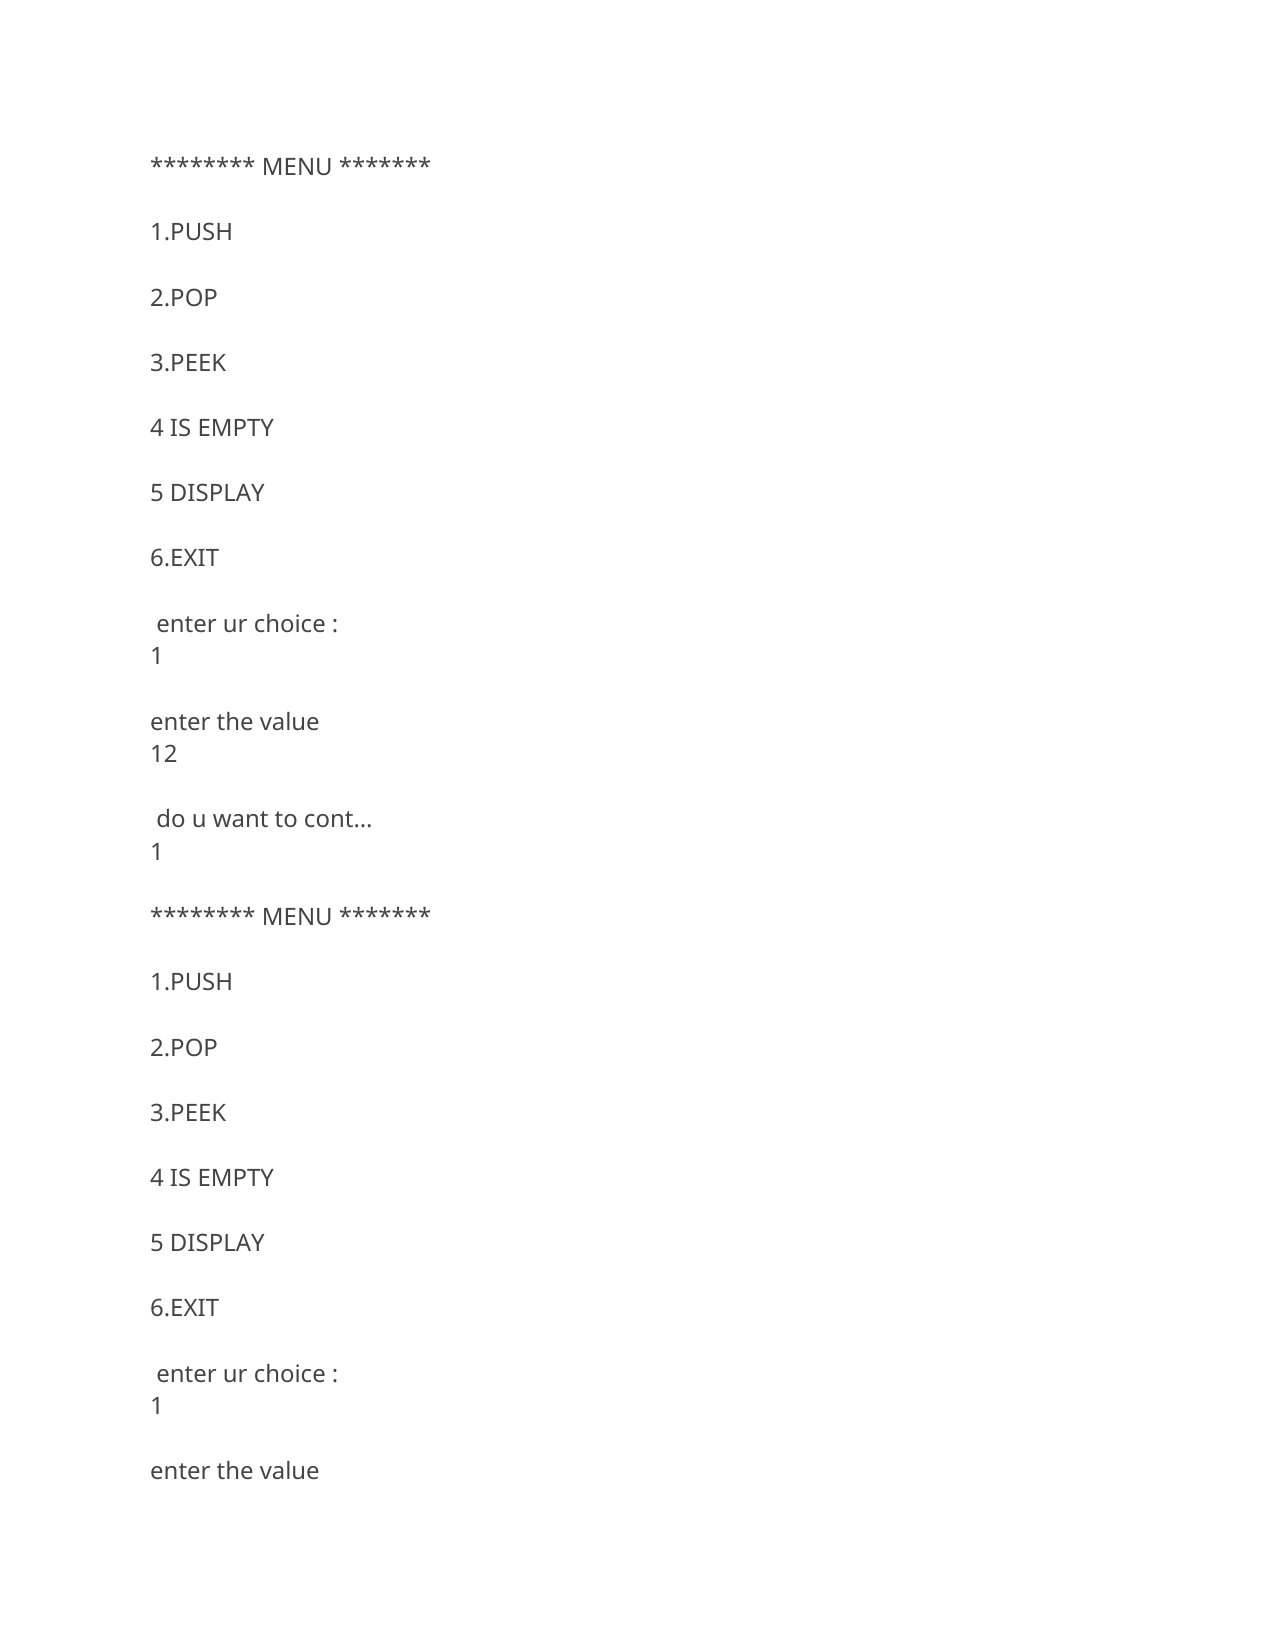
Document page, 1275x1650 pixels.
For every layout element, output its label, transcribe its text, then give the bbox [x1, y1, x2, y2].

text 1.PUSH [150, 965, 1125, 998]
text 3.PEEK [150, 346, 1125, 378]
text enter the value [150, 1454, 1125, 1487]
text 4 IS EMPTY [150, 411, 1125, 443]
text 3.PEEK [150, 1096, 1125, 1128]
text enter ur choice : [150, 1356, 1125, 1389]
text 6.EXIT [150, 1291, 1125, 1324]
text enter the value [150, 704, 1125, 737]
text 6.EXIT [150, 541, 1125, 574]
text 2.POP [150, 1030, 1125, 1063]
text 1 [150, 639, 1125, 672]
text do u want to cont... [150, 802, 1125, 835]
text ******** MENU ******* [150, 150, 1125, 183]
text 12 [150, 737, 1125, 769]
text 5 DISPLAY [150, 1226, 1125, 1258]
text 1.PUSH [150, 215, 1125, 248]
text 1 [150, 1389, 1125, 1422]
text enter ur choice : [150, 606, 1125, 639]
text 1 [150, 835, 1125, 867]
text 2.POP [150, 280, 1125, 313]
text 4 IS EMPTY [150, 1161, 1125, 1193]
text ******** MENU ******* [150, 900, 1125, 932]
text 5 DISPLAY [150, 476, 1125, 509]
